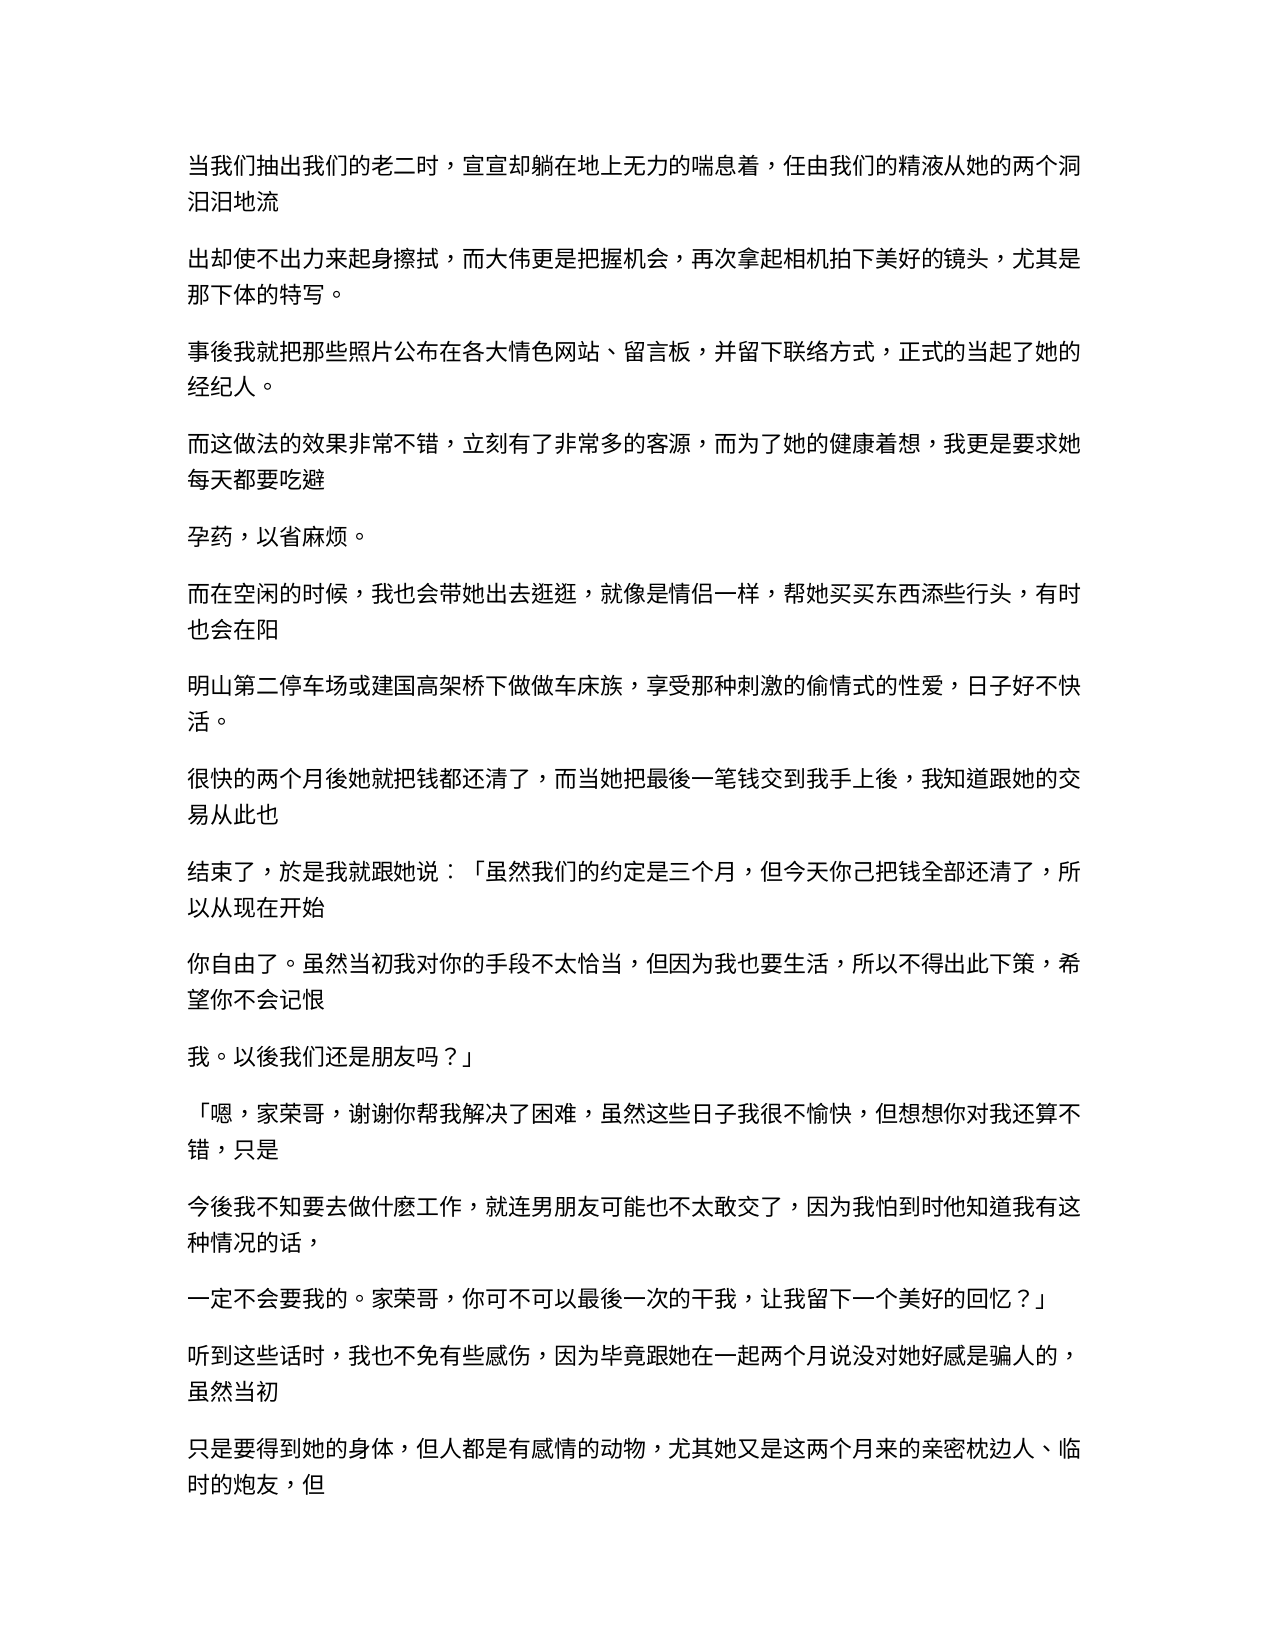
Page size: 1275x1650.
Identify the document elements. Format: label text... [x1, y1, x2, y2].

text 我。以後我们还是朋友吗？」 [187, 1041, 1087, 1072]
text 今後我不知要去做什麽工作，就连男朋友可能也不太敢交了，因为我怕到时他知道我有这种情况的话， [187, 1191, 1087, 1258]
text 你自由了。虽然当初我对你的手段不太恰当，但因为我也要生活，所以不得出此下策，希望你不会记恨 [187, 948, 1087, 1016]
text 只是要得到她的身体，但人都是有感情的动物，尤其她又是这两个月来的亲密枕边人、临时的炮友，但 [187, 1433, 1087, 1500]
text 而这做法的效果非常不错，立刻有了非常多的客源，而为了她的健康着想，我更是要求她每天都要吃避 [187, 428, 1087, 495]
text 而在空闲的时候，我也会带她出去逛逛，就像是情侣一样，帮她买买东西添些行头，有时也会在阳 [187, 578, 1087, 645]
text 一定不会要我的。家荣哥，你可不可以最後一次的干我，让我留下一个美好的回忆？」 [187, 1283, 1087, 1314]
text 结束了，於是我就跟她说︰「虽然我们的约定是三个月，但今天你己把钱全部还清了，所以从现在开始 [187, 856, 1087, 923]
text 「嗯，家荣哥，谢谢你帮我解决了困难，虽然这些日子我很不愉快，但想想你对我还算不错，只是 [187, 1098, 1087, 1165]
text 当我们抽出我们的老二时，宣宣却躺在地上无力的喘息着，任由我们的精液从她的两个洞汨汨地流 [187, 150, 1087, 217]
text 很快的两个月後她就把钱都还清了，而当她把最後一笔钱交到我手上後，我知道跟她的交易从此也 [187, 763, 1087, 830]
text 孕药，以省麻烦。 [187, 521, 1087, 552]
text 明山第二停车场或建国高架桥下做做车床族，享受那种刺激的偷情式的性爱，日子好不快活。 [187, 670, 1087, 737]
text 事後我就把那些照片公布在各大情色网站、留言板，并留下联络方式，正式的当起了她的经纪人。 [187, 335, 1087, 403]
text 听到这些话时，我也不免有些感伤，因为毕竟跟她在一起两个月说没对她好感是骗人的，虽然当初 [187, 1340, 1087, 1407]
text 出却使不出力来起身擦拭，而大伟更是把握机会，再次拿起相机拍下美好的镜头，尤其是那下体的特写。 [187, 243, 1087, 310]
